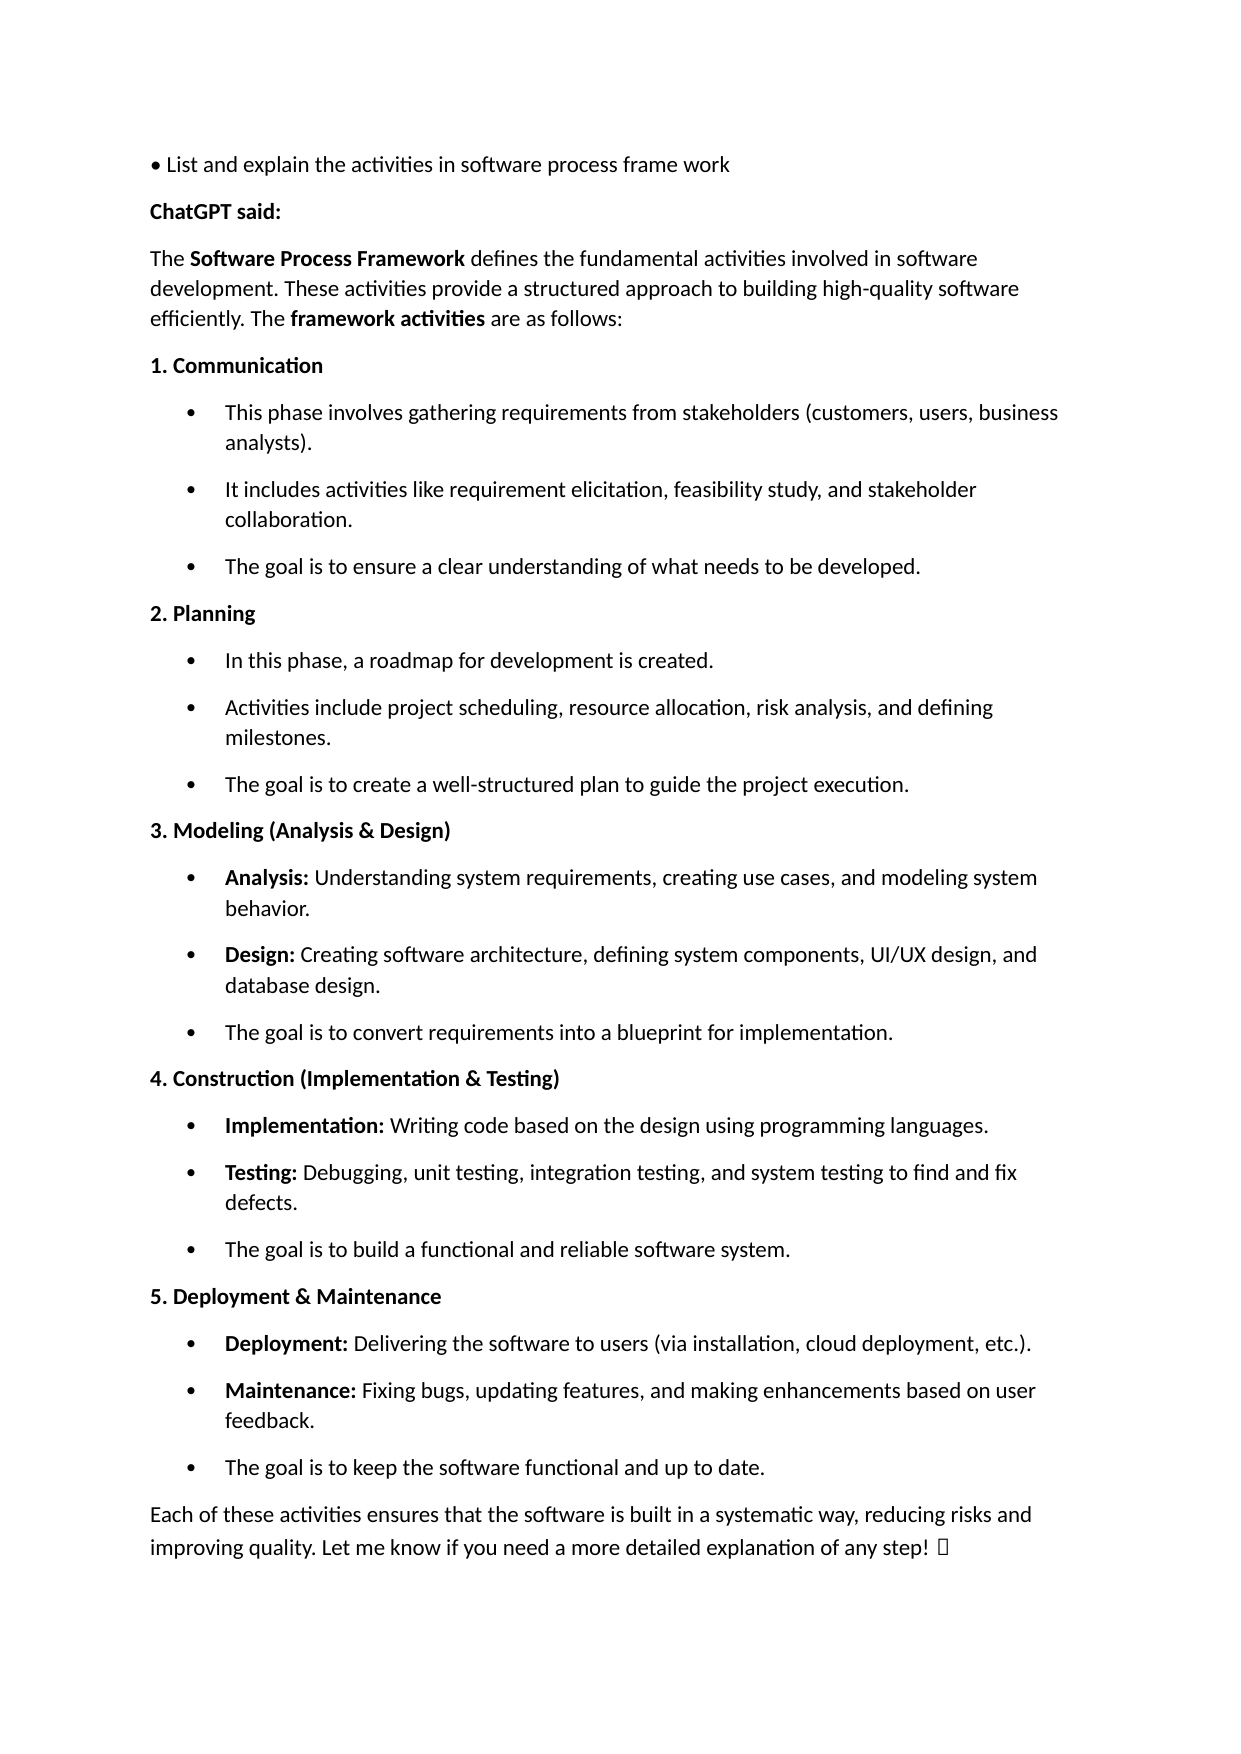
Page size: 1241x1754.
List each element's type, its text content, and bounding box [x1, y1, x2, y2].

text 5. Deployment & Maintenance [150, 1282, 1090, 1310]
text Each of these activities ensures that the software is built in a systematic way, reducing risks and improving quality. Let me know if you need a more detailed explanation of any step! 🚀 [150, 1500, 1090, 1562]
list Maintenance: Fixing bugs, updating features, and making enhancements based on user feedback. [187, 1376, 1090, 1434]
list The goal is to create a well-structured plan to guide the project execution. [187, 770, 1090, 798]
text 1. Communication [150, 351, 1090, 379]
text • List and explain the activities in software process frame work [150, 150, 1090, 178]
text 4. Construction (Implementation & Testing) [150, 1064, 1090, 1093]
list The goal is to build a functional and reliable software system. [187, 1235, 1090, 1263]
list Implementation: Writing code based on the design using programming languages. [187, 1111, 1090, 1139]
list Analysis: Understanding system requirements, creating use cases, and modeling system behavior. [187, 863, 1090, 922]
list In this phase, a roadmap for development is created. [187, 646, 1090, 674]
text The Software Process Framework defines the fundamental activities involved in software development. These activities provide a structured approach to building high-quality software efficiently. The framework activities are as follows: [150, 244, 1090, 332]
list Activities include project scheduling, resource allocation, risk analysis, and defining milestones. [187, 693, 1090, 751]
list Deployment: Delivering the software to users (via installation, cloud deployment, etc.). [187, 1329, 1090, 1357]
list The goal is to ensure a clear understanding of what needs to be developed. [187, 552, 1090, 580]
list This phase involves gathering requirements from stakeholders (customers, users, business analysts). [187, 398, 1090, 456]
text 2. Planning [150, 599, 1090, 627]
list Design: Creating software architecture, defining system components, UI/UX design, and database design. [187, 941, 1090, 999]
list Testing: Debugging, unit testing, integration testing, and system testing to find and fix defects. [187, 1158, 1090, 1217]
text ChatGPT said: [150, 197, 1090, 225]
list It includes activities like requirement elicitation, feasibility study, and stakeholder collaboration. [187, 475, 1090, 533]
list The goal is to convert requirements into a blueprint for implementation. [187, 1018, 1090, 1046]
list The goal is to keep the software functional and up to date. [187, 1453, 1090, 1481]
text 3. Modeling (Analysis & Design) [150, 817, 1090, 845]
